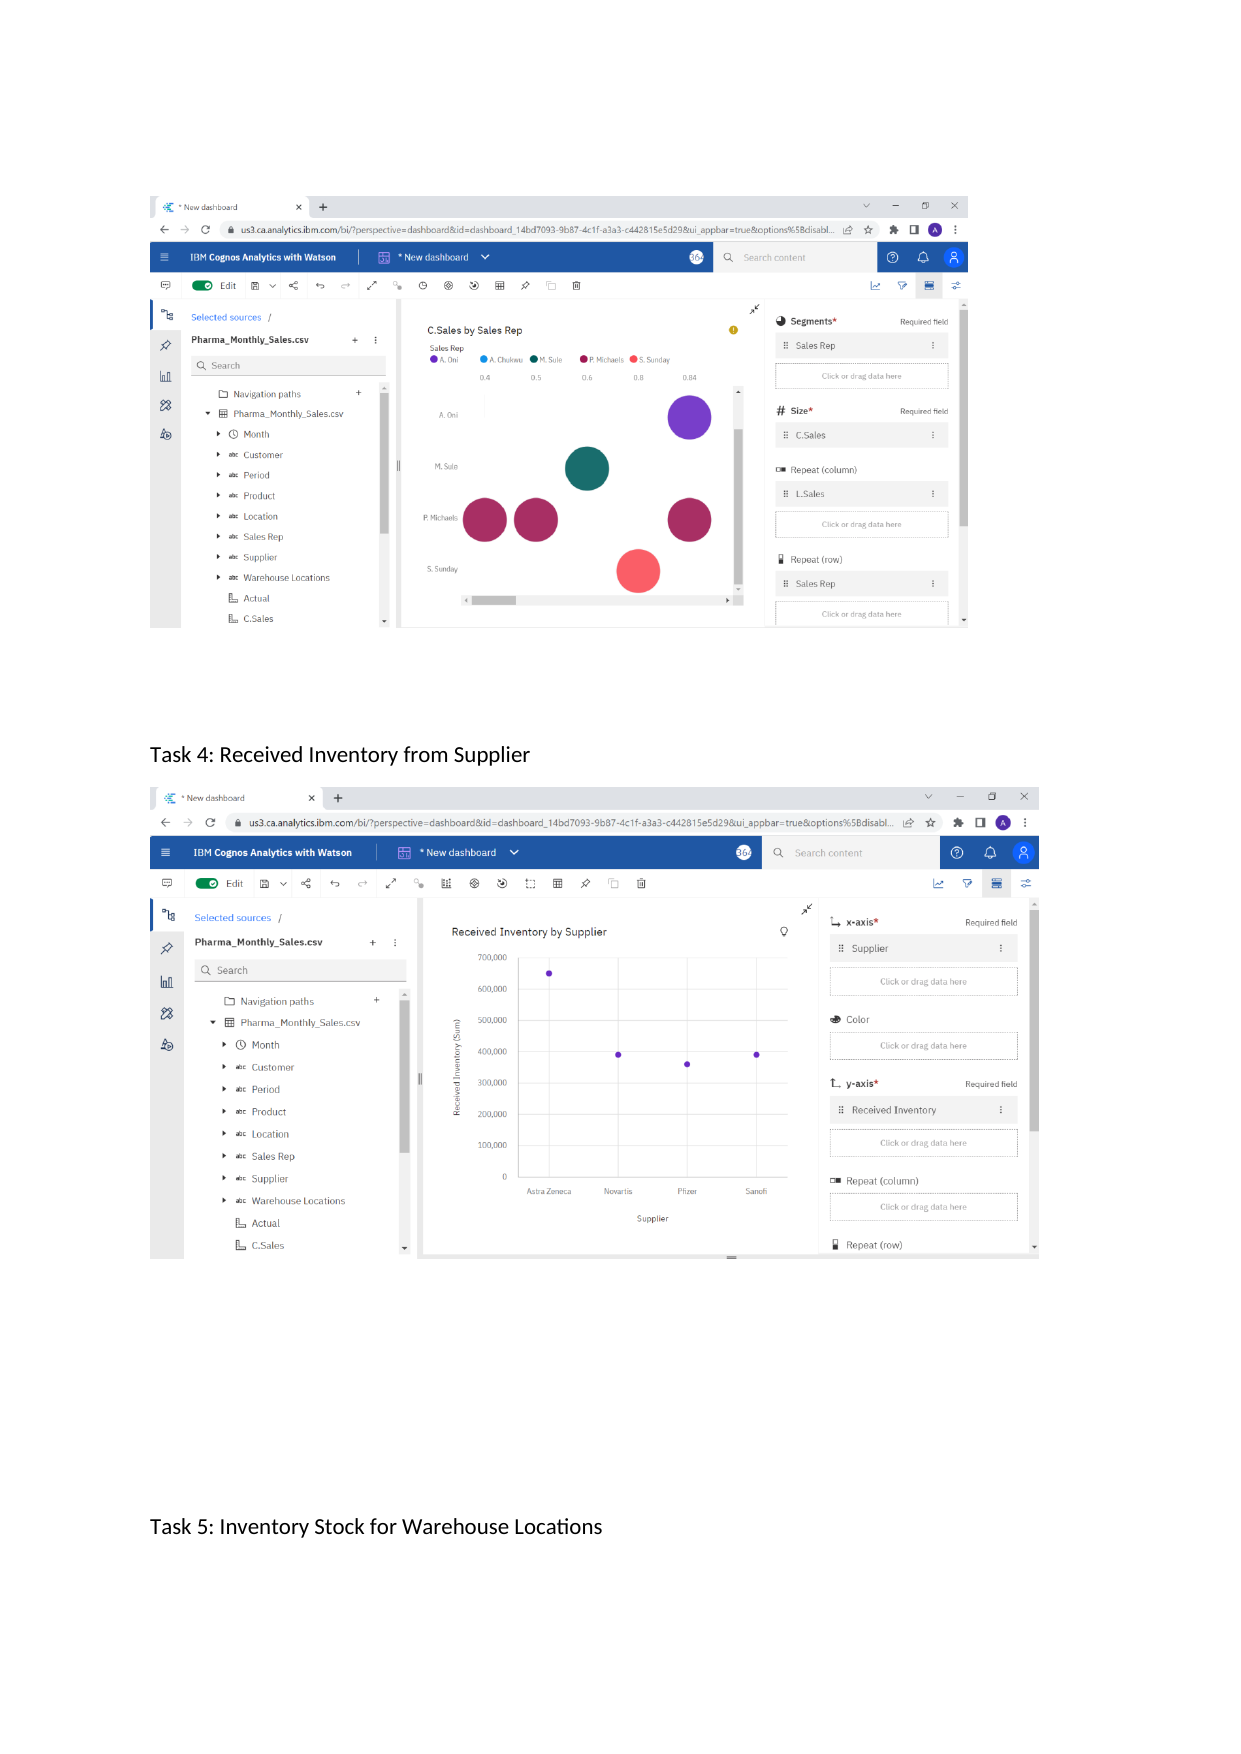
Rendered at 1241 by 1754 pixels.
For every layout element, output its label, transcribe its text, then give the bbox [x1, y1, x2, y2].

picture [150, 787, 1039, 1259]
text Task 4: Received Inventory from Supplier [150, 740, 1090, 768]
text Task 5: Inventory Stock for Warehouse Locations [150, 1512, 1090, 1540]
picture [150, 196, 968, 628]
